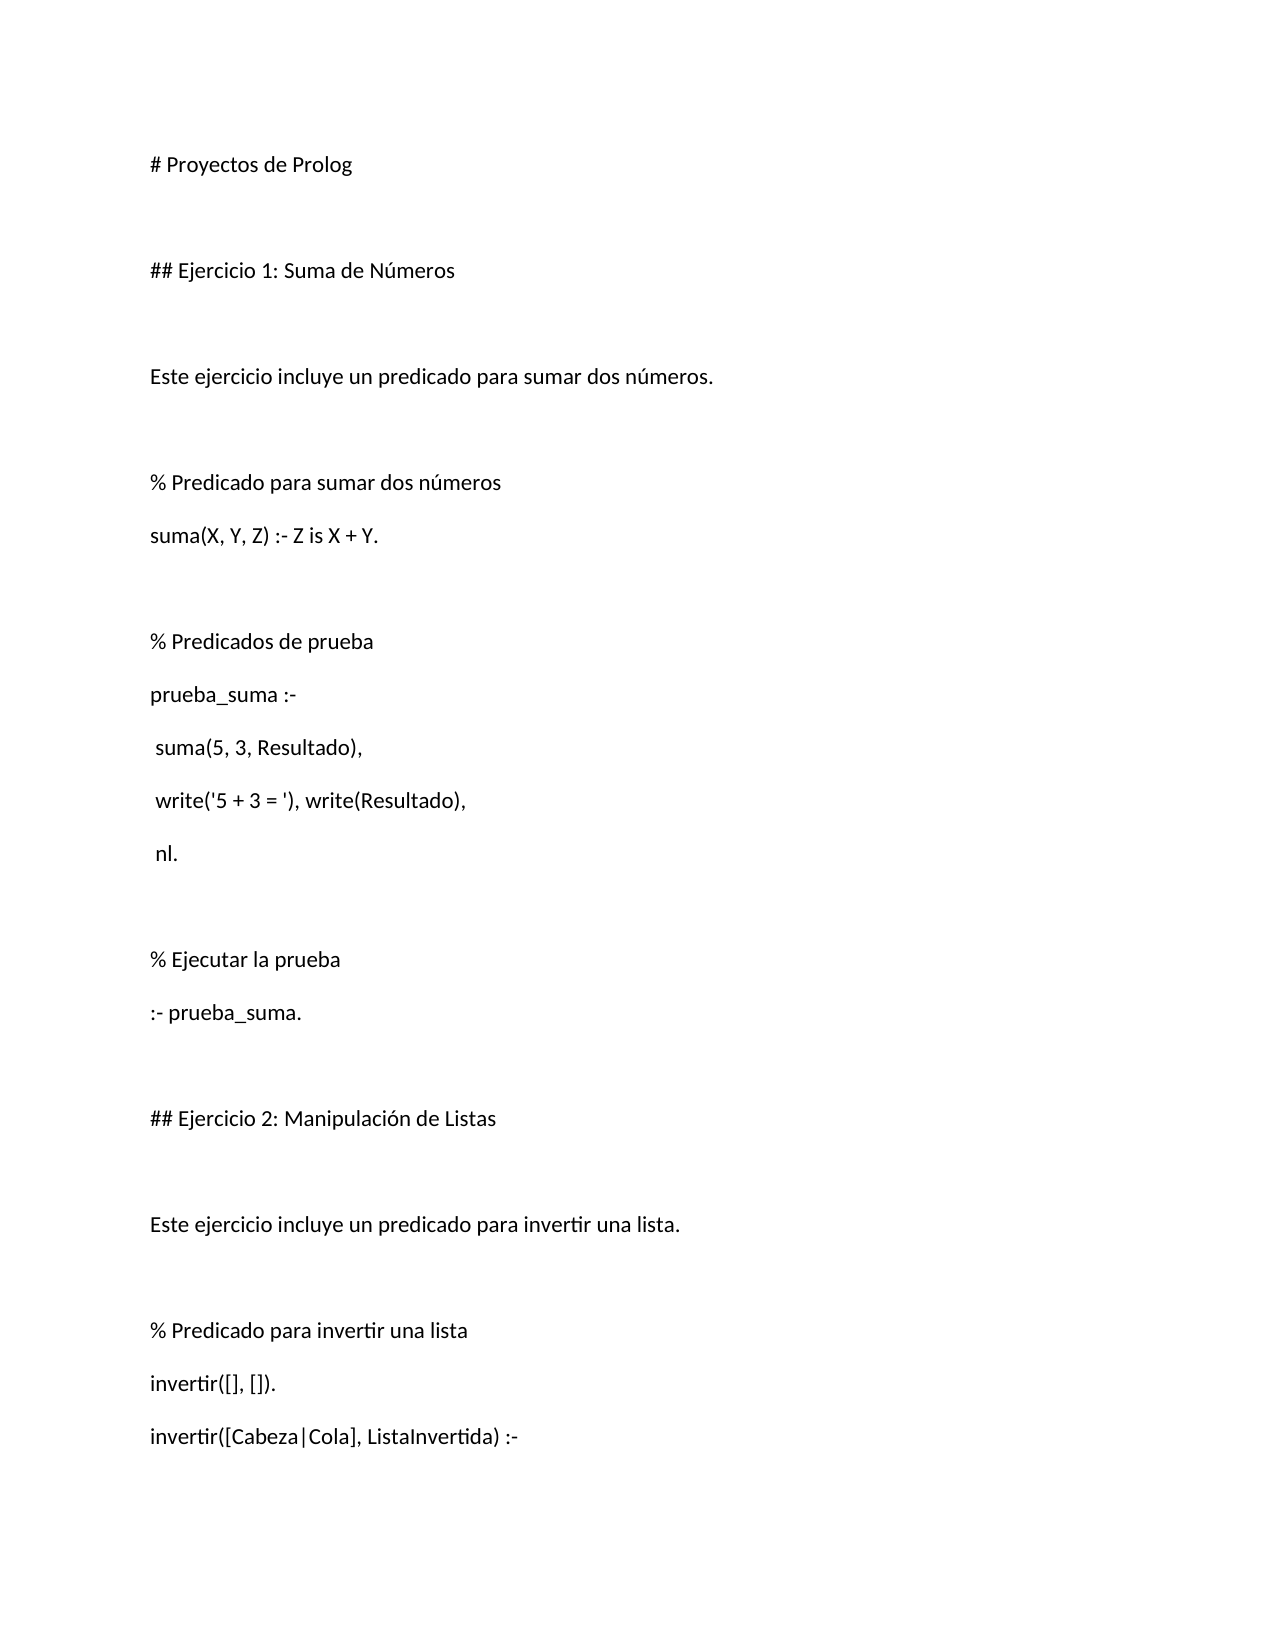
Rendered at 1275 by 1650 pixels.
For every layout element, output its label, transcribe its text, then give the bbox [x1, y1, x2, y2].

text % Predicados de prueba [150, 627, 1125, 655]
text Este ejercicio incluye un predicado para sumar dos números. [150, 362, 1125, 390]
text write('5 + 3 = '), write(Resultado), [150, 786, 1125, 814]
text suma(5, 3, Resultado), [150, 733, 1125, 761]
text invertir([], []). [150, 1369, 1125, 1397]
text invertir([Cabeza|Cola], ListaInvertida) :- [150, 1422, 1125, 1451]
text :- prueba_suma. [150, 998, 1125, 1026]
text Este ejercicio incluye un predicado para invertir una lista. [150, 1210, 1125, 1238]
text % Predicado para invertir una lista [150, 1316, 1125, 1344]
text prueba_suma :- [150, 680, 1125, 708]
text nl. [150, 839, 1125, 867]
text % Predicado para sumar dos números [150, 468, 1125, 496]
text ## Ejercicio 2: Manipulación de Listas [150, 1104, 1125, 1132]
text suma(X, Y, Z) :- Z is X + Y. [150, 521, 1125, 549]
text # Proyectos de Prolog [150, 150, 1125, 178]
text ## Ejercicio 1: Suma de Números [150, 256, 1125, 284]
text % Ejecutar la prueba [150, 945, 1125, 973]
